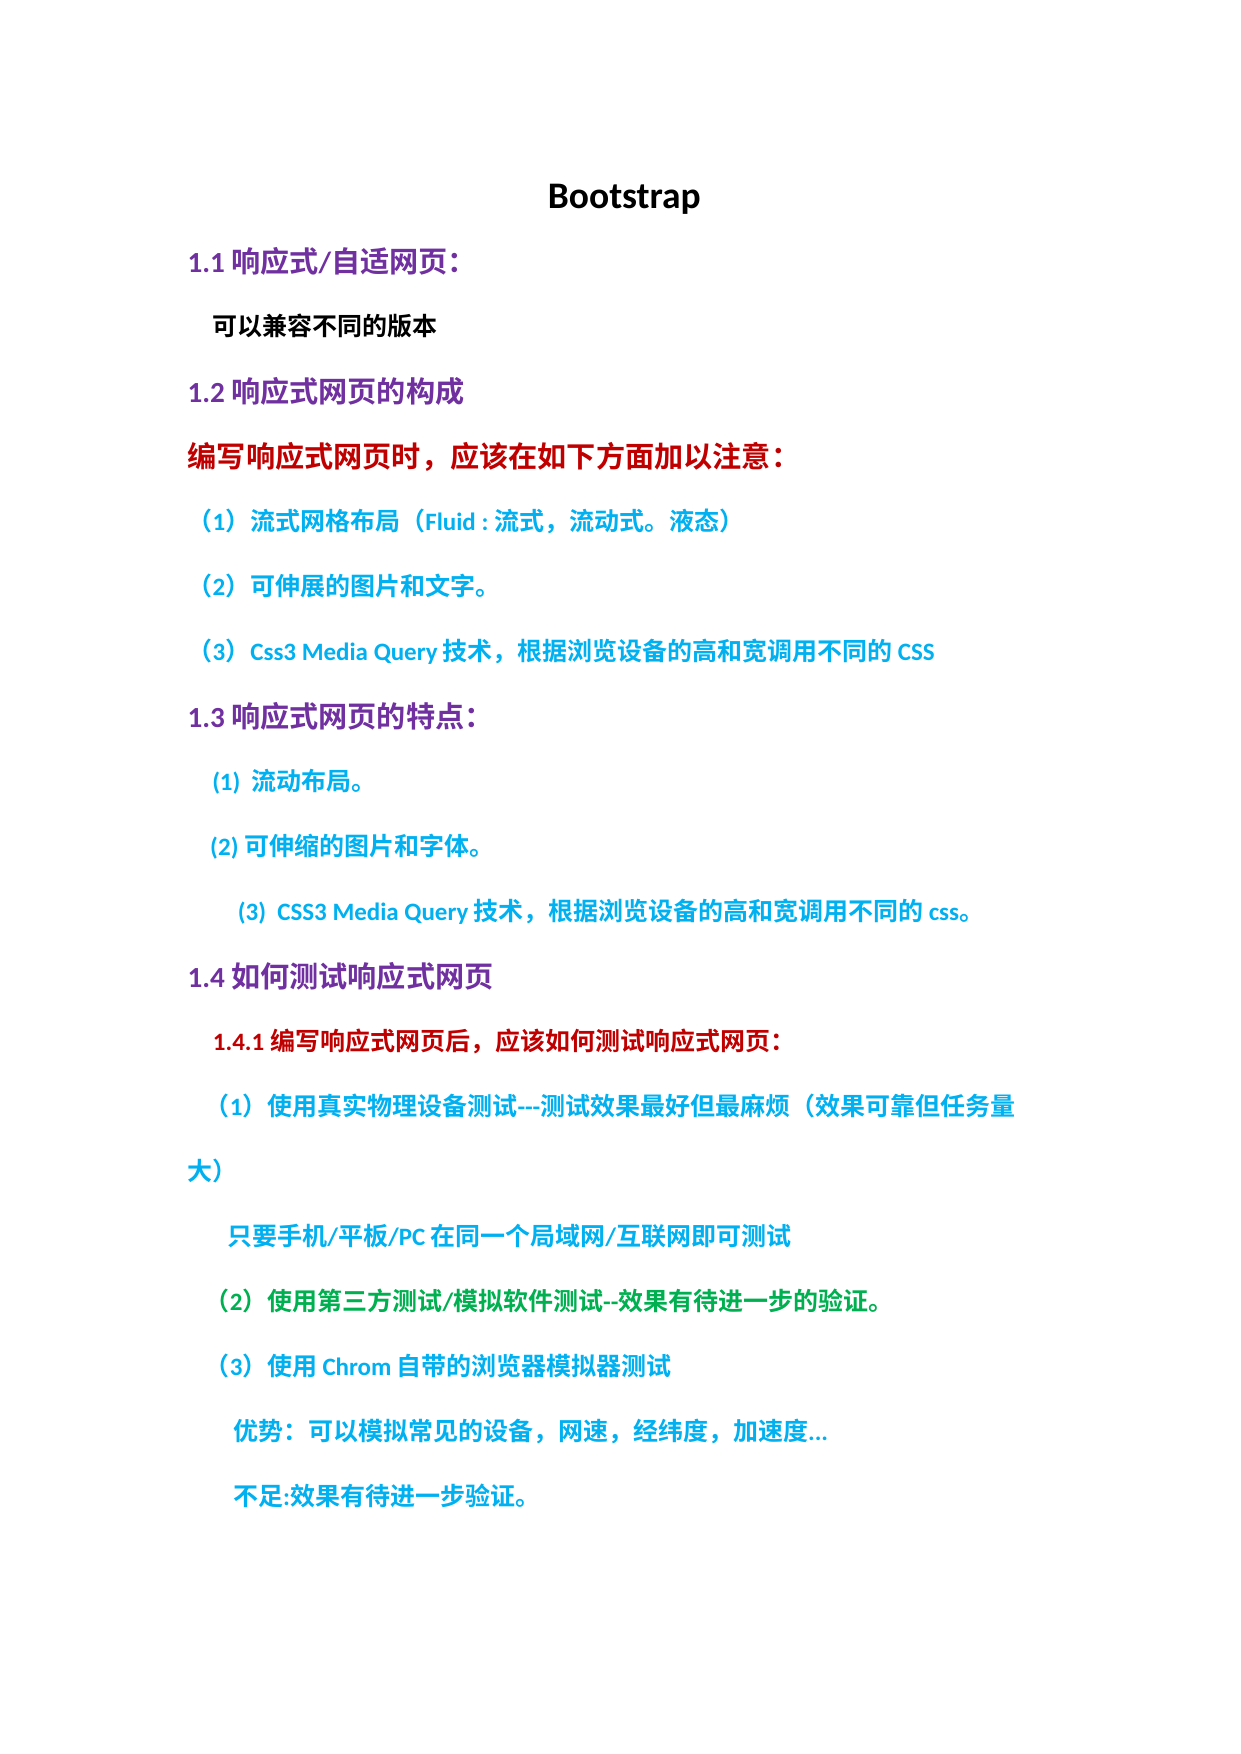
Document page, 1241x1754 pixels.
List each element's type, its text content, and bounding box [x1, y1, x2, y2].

list （2）使用第三方测试/模拟软件测试--效果有待进一步的验证。 [187, 1267, 1053, 1332]
text 1.1响应式/自适网页： [187, 227, 1053, 292]
list 1.3响应式网页的特点： [187, 682, 1053, 747]
list 可伸展的图片和文字。 [187, 552, 1053, 617]
list 流式网格布局（Fluid : 流式，流动式。液态） [187, 487, 1053, 552]
list (3) CSS3 Media Query技术，根据浏览设备的高和宽调用不同的css。 [187, 877, 1053, 942]
list 优势：可以模拟常见的设备，网速，经纬度，加速度... [187, 1397, 1053, 1462]
list （1）使用真实物理设备测试---测试效果最好但最麻烦（效果可靠但任务量大） [187, 1072, 1053, 1202]
list 1.4如何测试响应式网页 [187, 942, 1053, 1007]
text Bootstrap [187, 162, 1053, 227]
list Css3 Media Query技术，根据浏览设备的高和宽调用不同的CSS [187, 617, 1053, 682]
text 1.2响应式网页的构成 [187, 357, 1053, 422]
list (1) 流动布局。 [187, 747, 1053, 812]
text 编写响应式网页时，应该在如下方面加以注意： [187, 422, 1053, 487]
list （3）使用Chrom自带的浏览器模拟器测试 [187, 1332, 1053, 1397]
text 可以兼容不同的版本 [187, 292, 1053, 357]
list (2) 可伸缩的图片和字体。 [187, 812, 1053, 877]
list 只要手机/平板/PC在同一个局域网/互联网即可测试 [187, 1202, 1053, 1267]
list 1.4.1 编写响应式网页后，应该如何测试响应式网页： [187, 1007, 1053, 1072]
list 不足:效果有待进一步验证。 [187, 1462, 1053, 1527]
